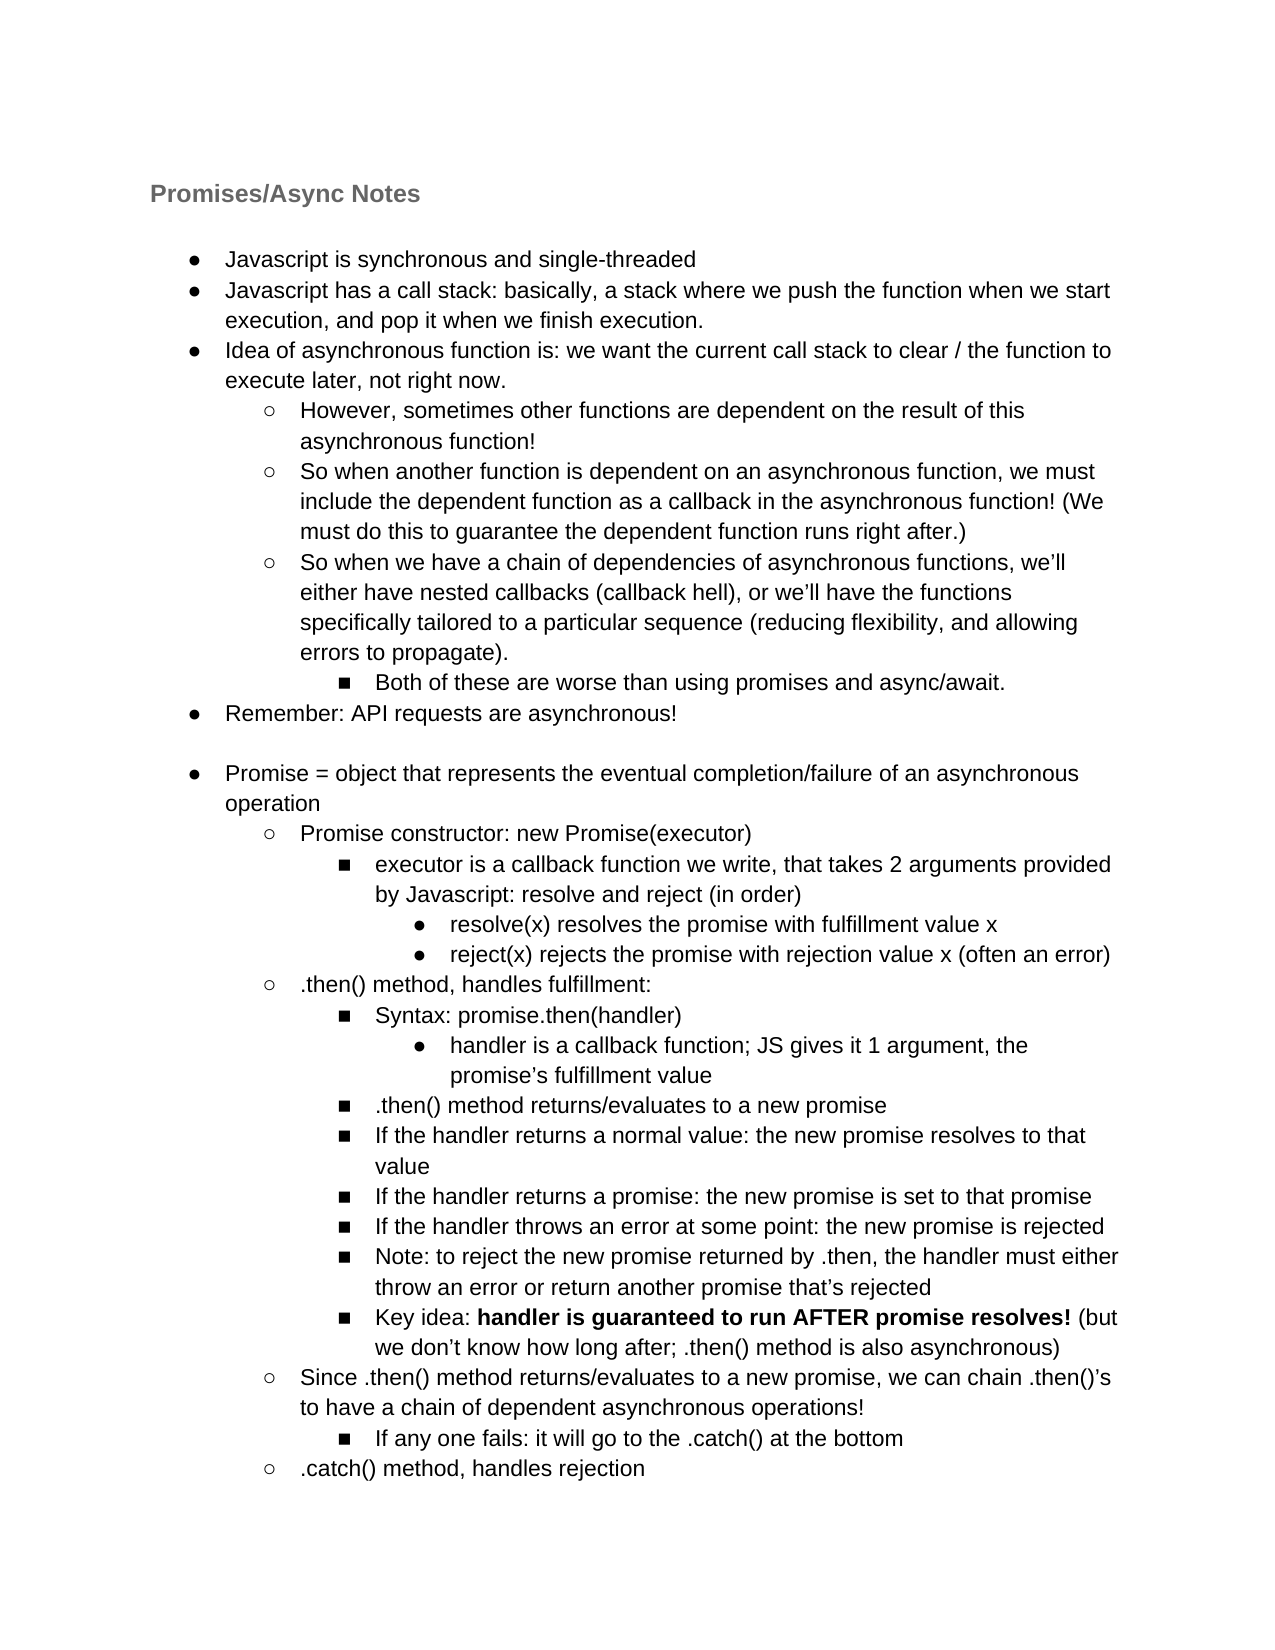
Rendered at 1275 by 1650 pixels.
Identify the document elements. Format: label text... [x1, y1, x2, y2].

list If any one fails: it will go to the .catch() at the bottom [337, 1424, 1125, 1451]
list Both of these are worse than using promises and async/await. [337, 669, 1125, 696]
list Key idea: handler is guaranteed to run AFTER promise resolves! (but we don’t know how long after; .then() method is also asynchronous) [337, 1304, 1125, 1360]
list .then() method returns/evaluates to a new promise [337, 1092, 1125, 1119]
list Javascript has a call stack: basically, a stack where we push the function when we start execution, and pop it when we finish execution. [187, 277, 1125, 333]
list handler is a callback function; JS gives it 1 argument, the promise’s fulfillment value [412, 1032, 1125, 1088]
list So when another function is dependent on an asynchronous function, we must include the dependent function as a callback in the asynchronous function! (We must do this to guarantee the dependent function runs right after.) [262, 458, 1125, 545]
list If the handler returns a promise: the new promise is set to that promise [337, 1183, 1125, 1209]
subtitle Promises/Async Notes [150, 179, 1125, 208]
list However, sometimes other functions are dependent on the result of this asynchronous function! [262, 397, 1125, 454]
list Note: to reject the new promise returned by .then, the handler must either throw an error or return another promise that’s rejected [337, 1243, 1125, 1300]
list .then() method, handles fulfillment: [262, 971, 1125, 998]
list Promise = object that represents the eventual completion/failure of an asynchronous operation [187, 760, 1125, 817]
list Promise constructor: new Promise(executor) [262, 820, 1125, 847]
list executor is a callback function we write, that takes 2 arguments provided by Javascript: resolve and reject (in order) [337, 851, 1125, 907]
list If the handler throws an error at some point: the new promise is rejected [337, 1213, 1125, 1239]
list resolve(x) resolves the promise with fulfillment value x [412, 911, 1125, 937]
list reject(x) rejects the promise with rejection value x (often an error) [412, 941, 1125, 968]
list Since .then() method returns/evaluates to a new promise, we can chain .then()’s to have a chain of dependent asynchronous operations! [262, 1364, 1125, 1421]
list .catch() method, handles rejection [262, 1455, 1125, 1481]
list Javascript is synchronous and single-threaded [187, 246, 1125, 273]
list Syntax: promise.then(handler) [337, 1002, 1125, 1028]
list If the handler returns a normal value: the new promise resolves to that value [337, 1122, 1125, 1179]
list So when we have a chain of dependencies of asynchronous functions, we’ll either have nested callbacks (callback hell), or we’ll have the functions specifically tailored to a particular sequence (reducing flexibility, and allowing errors to propagate). [262, 548, 1125, 666]
list Idea of asynchronous function is: we want the current call stack to clear / the function to execute later, not right now. [187, 337, 1125, 394]
list Remember: API requests are asynchronous! [187, 699, 1125, 726]
